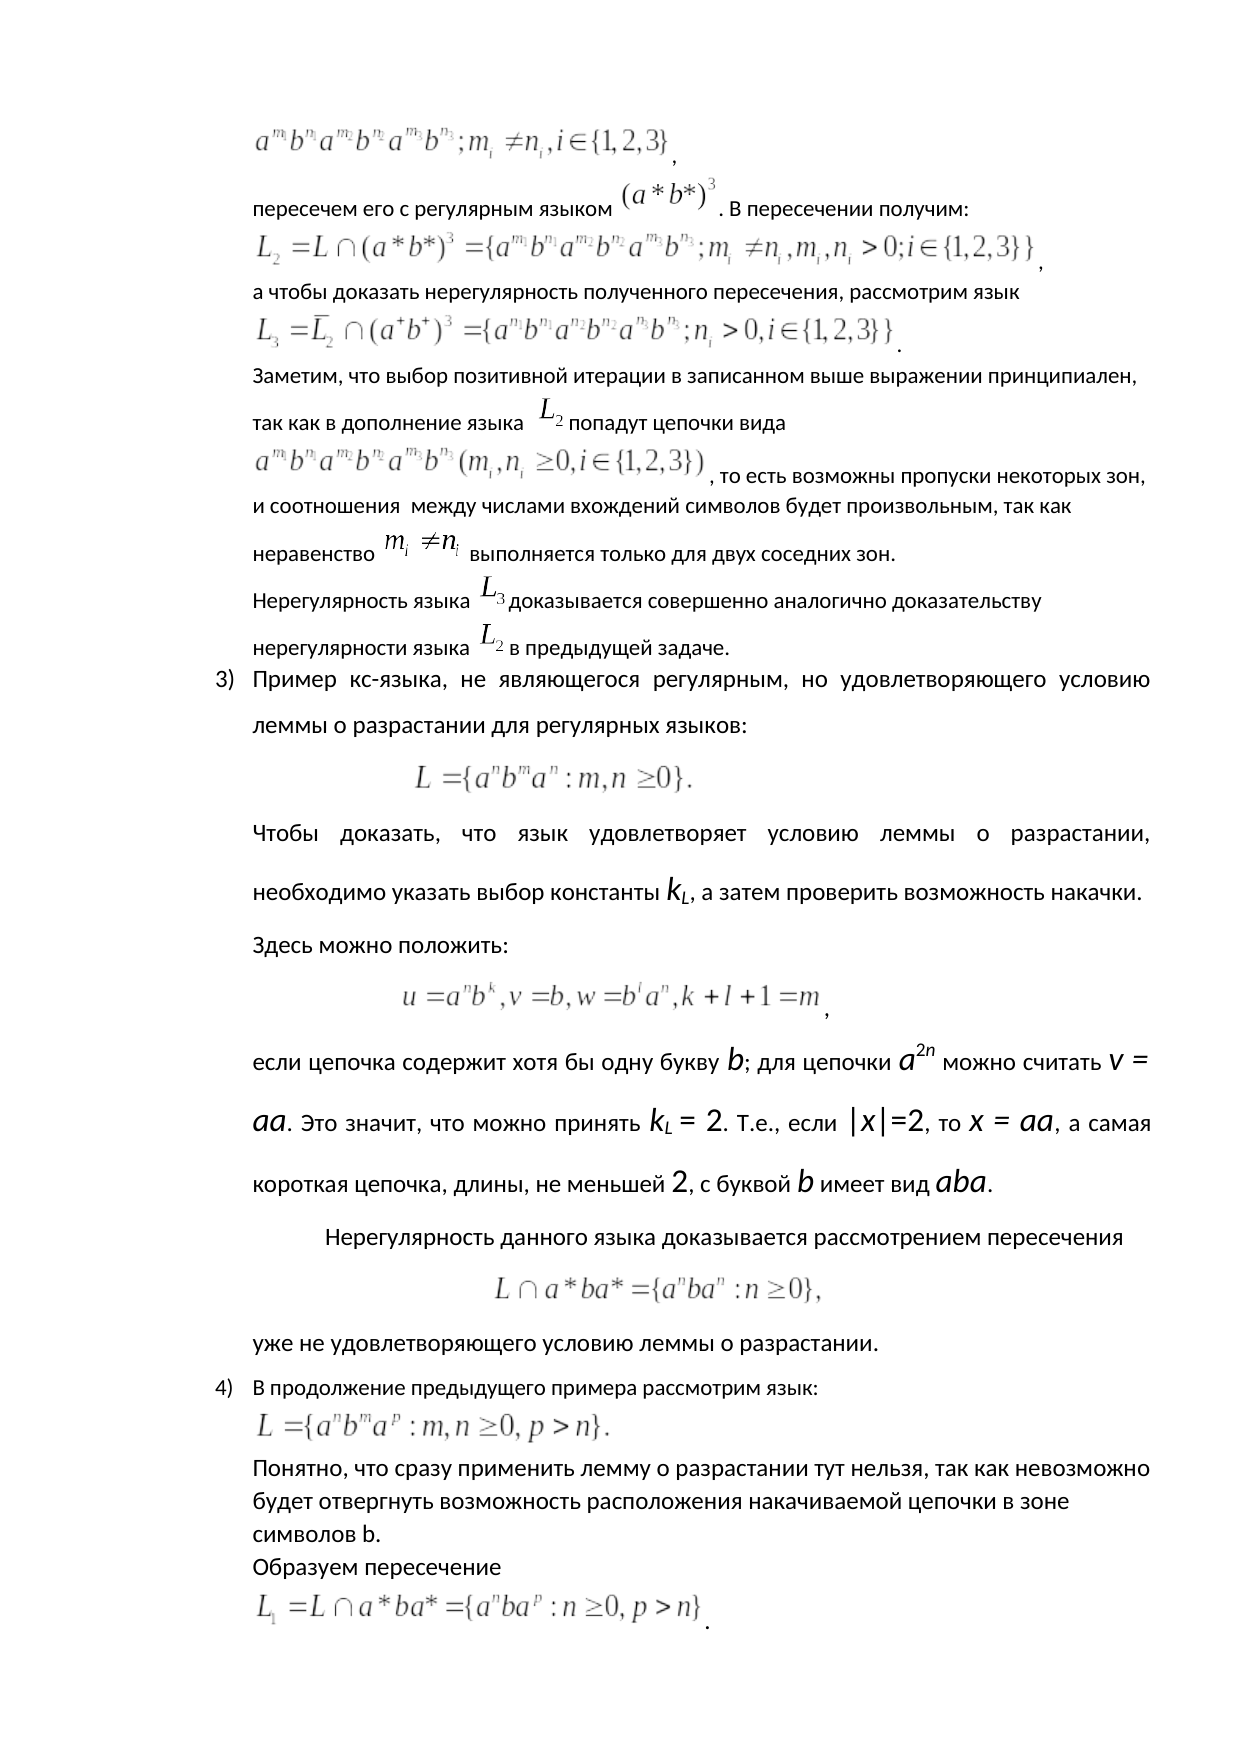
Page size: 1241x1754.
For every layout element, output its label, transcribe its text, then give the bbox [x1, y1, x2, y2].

list Нерегулярность данного языка доказывается рассмотрением пересечения [252, 1221, 1152, 1251]
list пересечем его с регулярным языком . В пересечении получим: [252, 171, 1152, 222]
list . [252, 1584, 1152, 1635]
list В продолжение предыдущего примера рассмотрим язык: [215, 1373, 1152, 1401]
list а чтобы доказать нерегулярность полученного пересечения, рассмотрим язык [252, 277, 1152, 306]
list , [252, 975, 1152, 1022]
list Заметим, что выбор позитивной итерации в записанном выше выражении принципиален, так как в дополнение языка попадут цепочки вида , то есть возможны пропуски некоторых зон, и соотношения между числами вхождений символов будет произвольным, так как неравенство выполняется только для двух соседних зон. [252, 361, 1152, 567]
list если цепочка содержит хотя бы одну букву b; для цепочки a2n можно считать v = aa. Это значит, что можно принять kL = 2. Т.е., если |x|=2, то x = aa, а самая короткая цепочка, длины, не меньшей 2, с буквой b имеет вид aba. [252, 1038, 1152, 1201]
list Нерегулярность языка доказывается совершенно аналогично доказательству нерегулярности языка в предыдущей задаче. [252, 569, 1152, 661]
list Пример кс-языка, не являющегося регулярным, но удовлетворяющего условию леммы о разрастании для регулярных языков: [215, 663, 1152, 740]
list Здесь можно положить: [252, 929, 1152, 960]
list Чтобы доказать, что язык удовлетворяет условию леммы о разрастании, необходимо указать выбор константы kL, а затем проверить возможность накачки. [252, 817, 1152, 909]
list , [252, 224, 1152, 275]
list Понятно, что сразу применить лемму о разрастании тут нельзя, так как невозможно будет отвергнуть возможность расположения накачиваемой цепочки в зоне символов b. [252, 1452, 1152, 1548]
list Образуем пересечение [252, 1551, 1152, 1581]
list , [252, 118, 1152, 169]
list . [252, 308, 1152, 359]
list уже не удовлетворяющего условию леммы о разрастании. [252, 1327, 1152, 1357]
